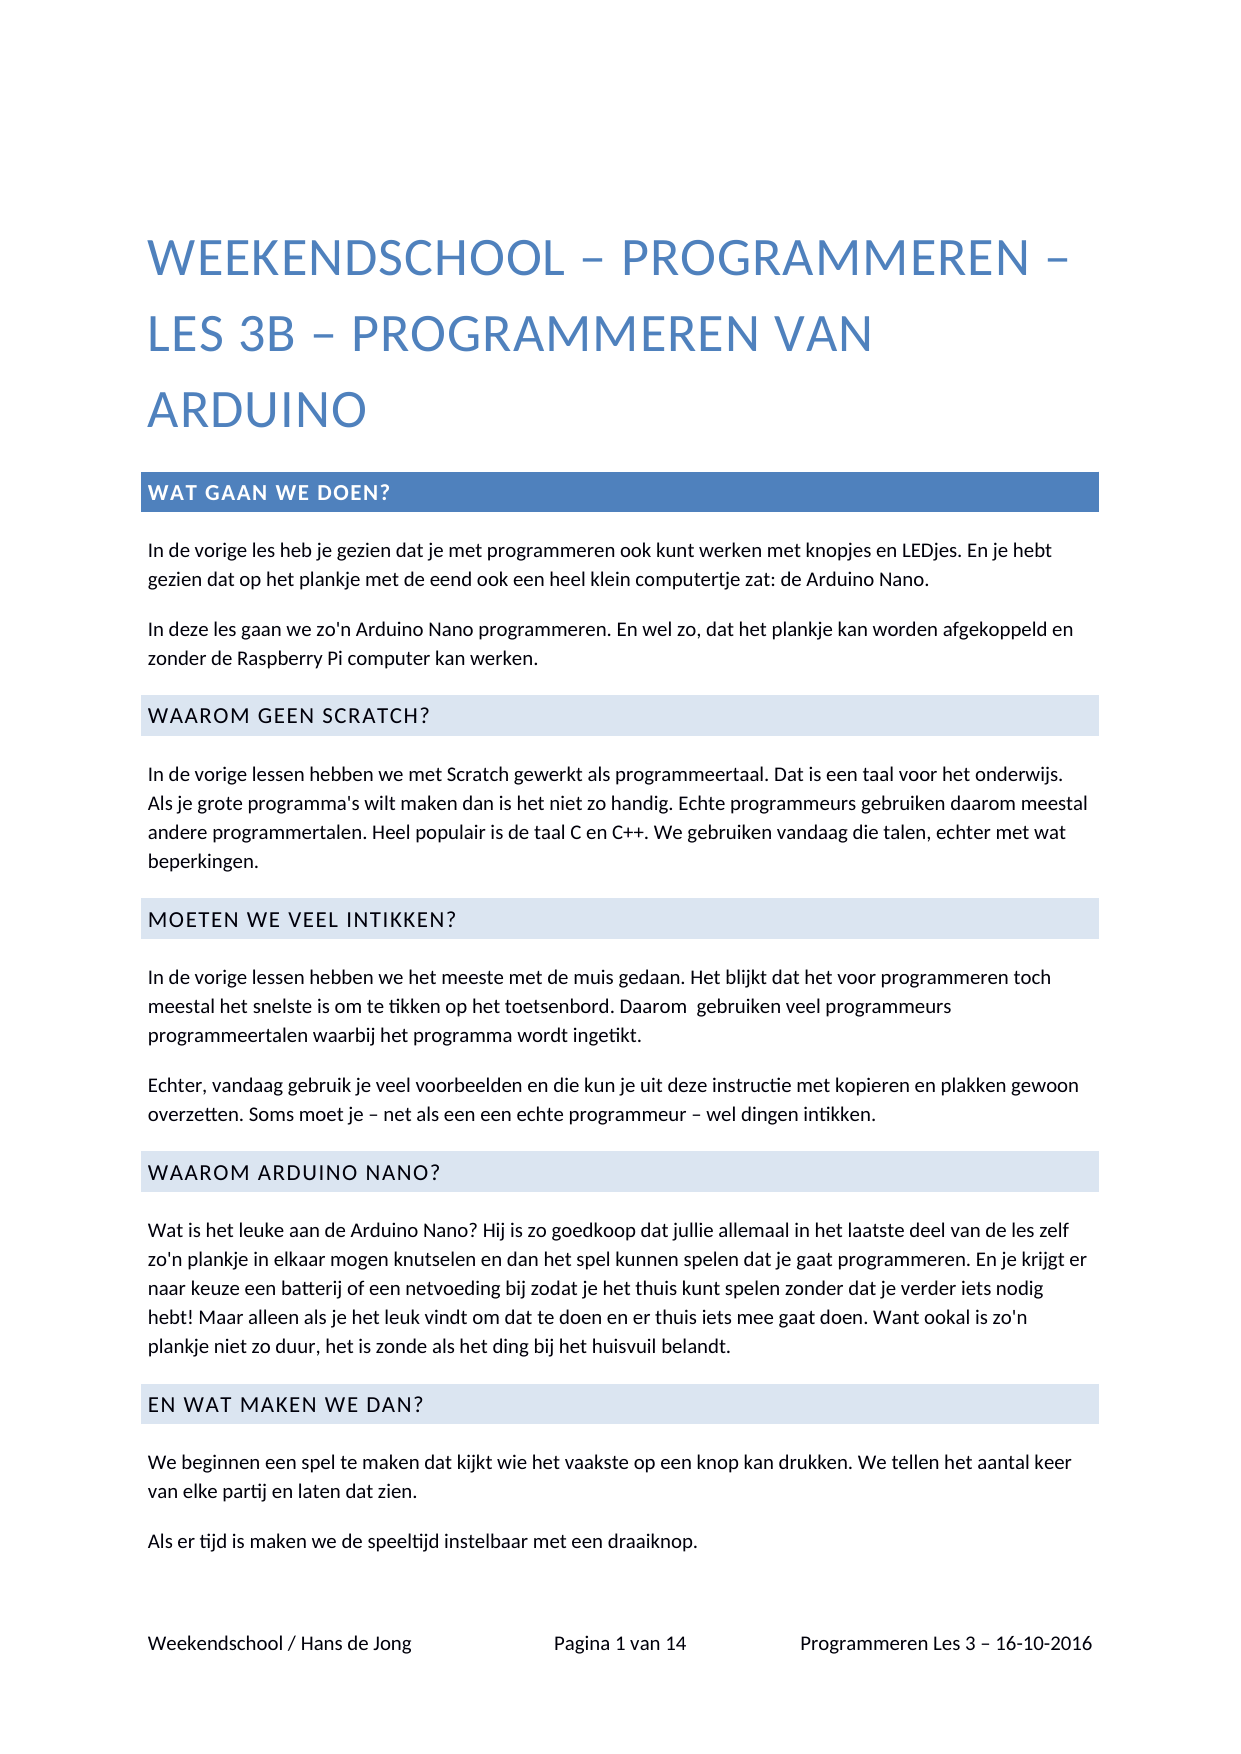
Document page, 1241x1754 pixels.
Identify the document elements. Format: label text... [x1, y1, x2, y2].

subtitle En wat maken we dan? [148, 1390, 1093, 1418]
text In de vorige lessen hebben we met Scratch gewerkt als programmeertaal. Dat is een taal voor het onderwijs. Als je grote programma's wilt maken dan is het niet zo handig. Echte programmeurs gebruiken daarom meestal andere programmertalen. Heel populair is de taal C en C++. We gebruiken vandaag die talen, echter met wat beperkingen. [148, 761, 1093, 874]
subtitle Waarom geen Scratch? [148, 702, 1093, 730]
subtitle Moeten we veel intikken? [148, 905, 1093, 933]
text In de vorige lessen hebben we het meeste met de muis gedaan. Het blijkt dat het voor programmeren toch meestal het snelste is om te tikken op het toetsenbord. Daarom gebruiken veel programmeurs programmeertalen waarbij het programma wordt ingetikt. [148, 964, 1093, 1048]
subtitle Waarom Arduino Nano? [148, 1158, 1093, 1186]
title Weekendschool – Programmeren – Les 3b – Programmeren van Arduino [148, 223, 1093, 441]
text In deze les gaan we zo'n Arduino Nano programmeren. En wel zo, dat het plankje kan worden afgekoppeld en zonder de Raspberry Pi computer kan werken. [148, 616, 1093, 671]
text Als er tijd is maken we de speeltijd instelbaar met een draaiknop. [148, 1528, 1093, 1554]
text Wat is het leuke aan de Arduino Nano? Hij is zo goedkoop dat jullie allemaal in het laatste deel van de les zelf zo'n plankje in elkaar mogen knutselen en dan het spel kunnen spelen dat je gaat programmeren. En je krijgt er naar keuze een batterij of een netvoeding bij zodat je het thuis kunt spelen zonder dat je verder iets nodig hebt! Maar alleen als je het leuk vindt om dat te doen en er thuis iets mee gaat doen. Want ookal is zo'n plankje niet zo duur, het is zonde als het ding bij het huisvuil belandt. [148, 1217, 1093, 1359]
text We beginnen een spel te maken dat kijkt wie het vaakste op een knop kan drukken. We tellen het aantal keer van elke partij en laten dat zien. [148, 1449, 1093, 1504]
text Echter, vandaag gebruik je veel voorbeelden en die kun je uit deze instructie met kopieren en plakken gewoon overzetten. Soms moet je – net als een een echte programmeur – wel dingen intikken. [148, 1072, 1093, 1127]
text In de vorige les heb je gezien dat je met programmeren ook kunt werken met knopjes en LEDjes. En je hebt gezien dat op het plankje met de eend ook een heel klein computertje zat: de Arduino Nano. [148, 537, 1093, 592]
subtitle Wat gaan we doen? [148, 478, 1093, 506]
